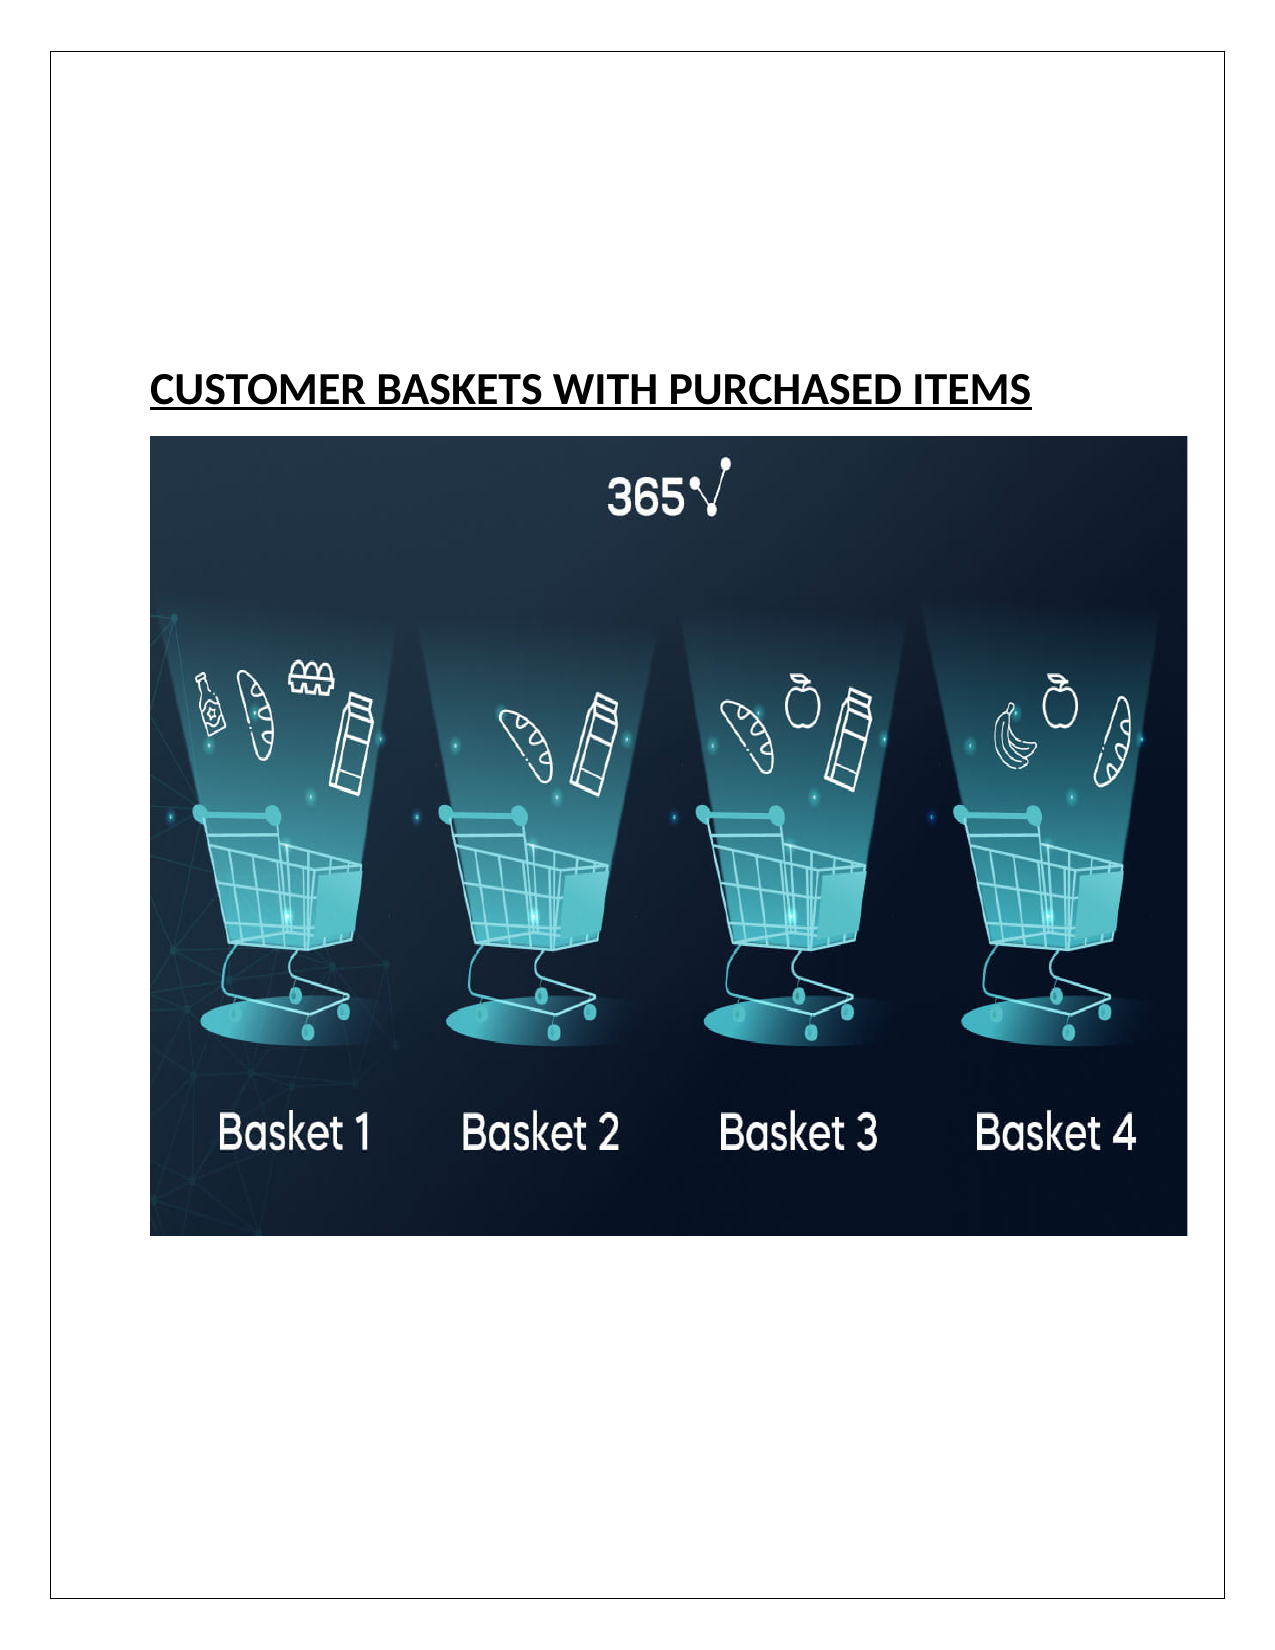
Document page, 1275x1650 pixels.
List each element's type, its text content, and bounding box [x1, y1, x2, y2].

picture [150, 436, 1188, 1236]
text CUSTOMER BASKETS WITH PURCHASED ITEMS [150, 360, 1125, 416]
